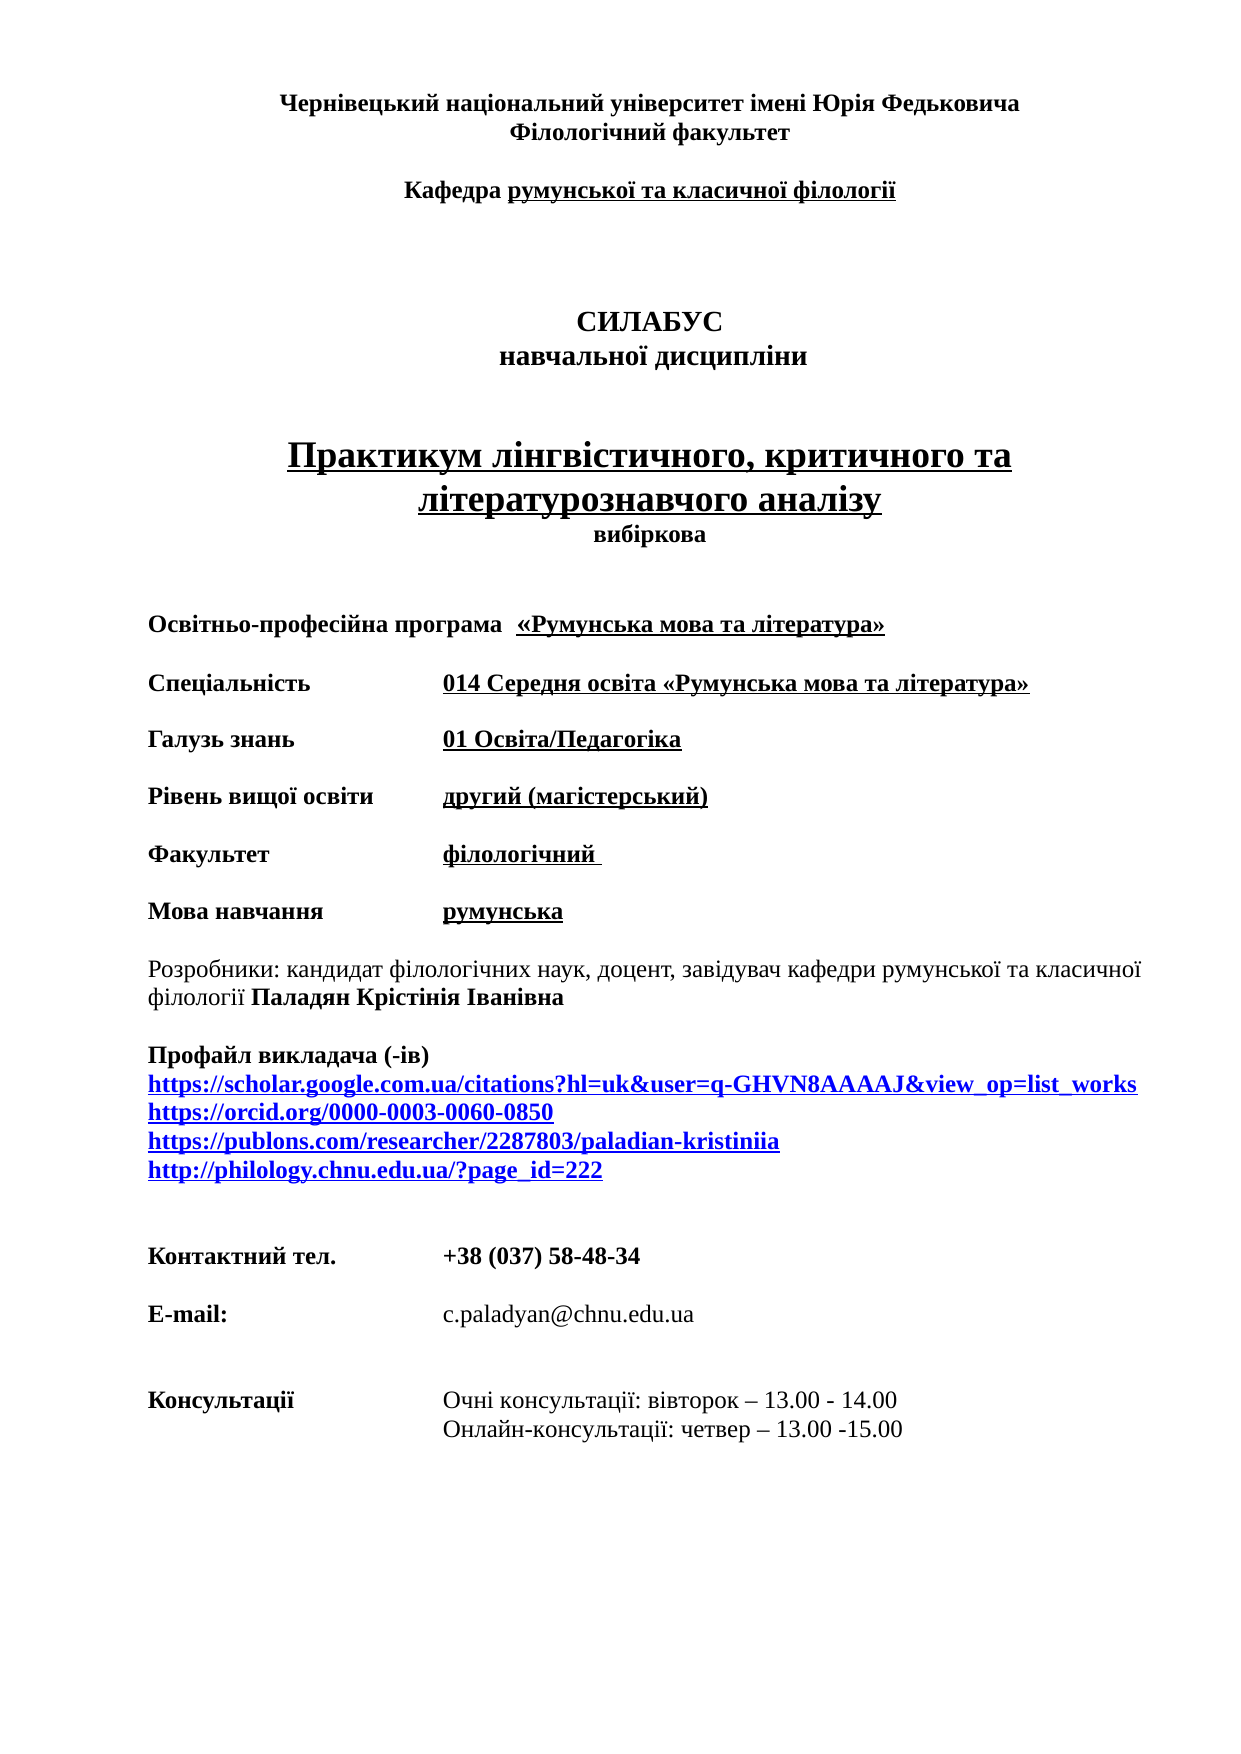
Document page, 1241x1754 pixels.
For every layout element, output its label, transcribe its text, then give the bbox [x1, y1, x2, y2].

text https://publons.com/researcher/2287803/paladian-kristiniia [148, 1126, 1152, 1155]
text https://scholar.google.com.ua/citations?hl=uk&user=q-GHVN8AAAAJ&view_op=list_works [148, 1069, 1152, 1097]
text Галузь знань 01 Освіта/Педагогіка [148, 724, 1152, 753]
text Кафедра румунської та класичної філології [148, 175, 1152, 203]
text http://philology.chnu.edu.ua/?page_id=222 [148, 1155, 1152, 1184]
text Чернівецький національний університет імені Юрія Федьковича [148, 88, 1152, 117]
text Рівень вищої освіти другий (магістерський) [148, 781, 1152, 810]
text https://orcid.org/0000-0003-0060-0850 [148, 1097, 1152, 1126]
text Профайл викладача (-ів) [148, 1040, 1152, 1069]
text Онлайн-консультації: четвер – 13.00 -15.00 [369, 1414, 1152, 1442]
text СИЛАБУС навчальної дисципліни [148, 304, 1152, 399]
text Освітньо-професійна програма «Румунська мова та література» [148, 605, 1152, 639]
text Розробники: кандидат філологічних наук, доцент, завідувач кафедри румунської та класичної філології Паладян Крістінія Іванівна [148, 954, 1152, 1011]
text Факультет філологічний [148, 839, 1152, 867]
text Спеціальність 014 Середня освіта «Румунська мова та література» [148, 668, 1152, 696]
text Мова навчання румунська [148, 896, 1152, 925]
text Контактний тел. +38 (037) 58-48-34 [148, 1241, 1152, 1270]
text Філологічний факультет [148, 117, 1152, 146]
text Консультації Очні консультації: вівторок – 13.00 - 14.00 [148, 1385, 1152, 1414]
text Практикум лінгвістичного, критичного та літературознавчого аналізу [148, 433, 1152, 519]
text E-mail: c.paladyan@chnu.edu.ua [148, 1299, 1152, 1327]
text вибіркова [148, 519, 1152, 548]
